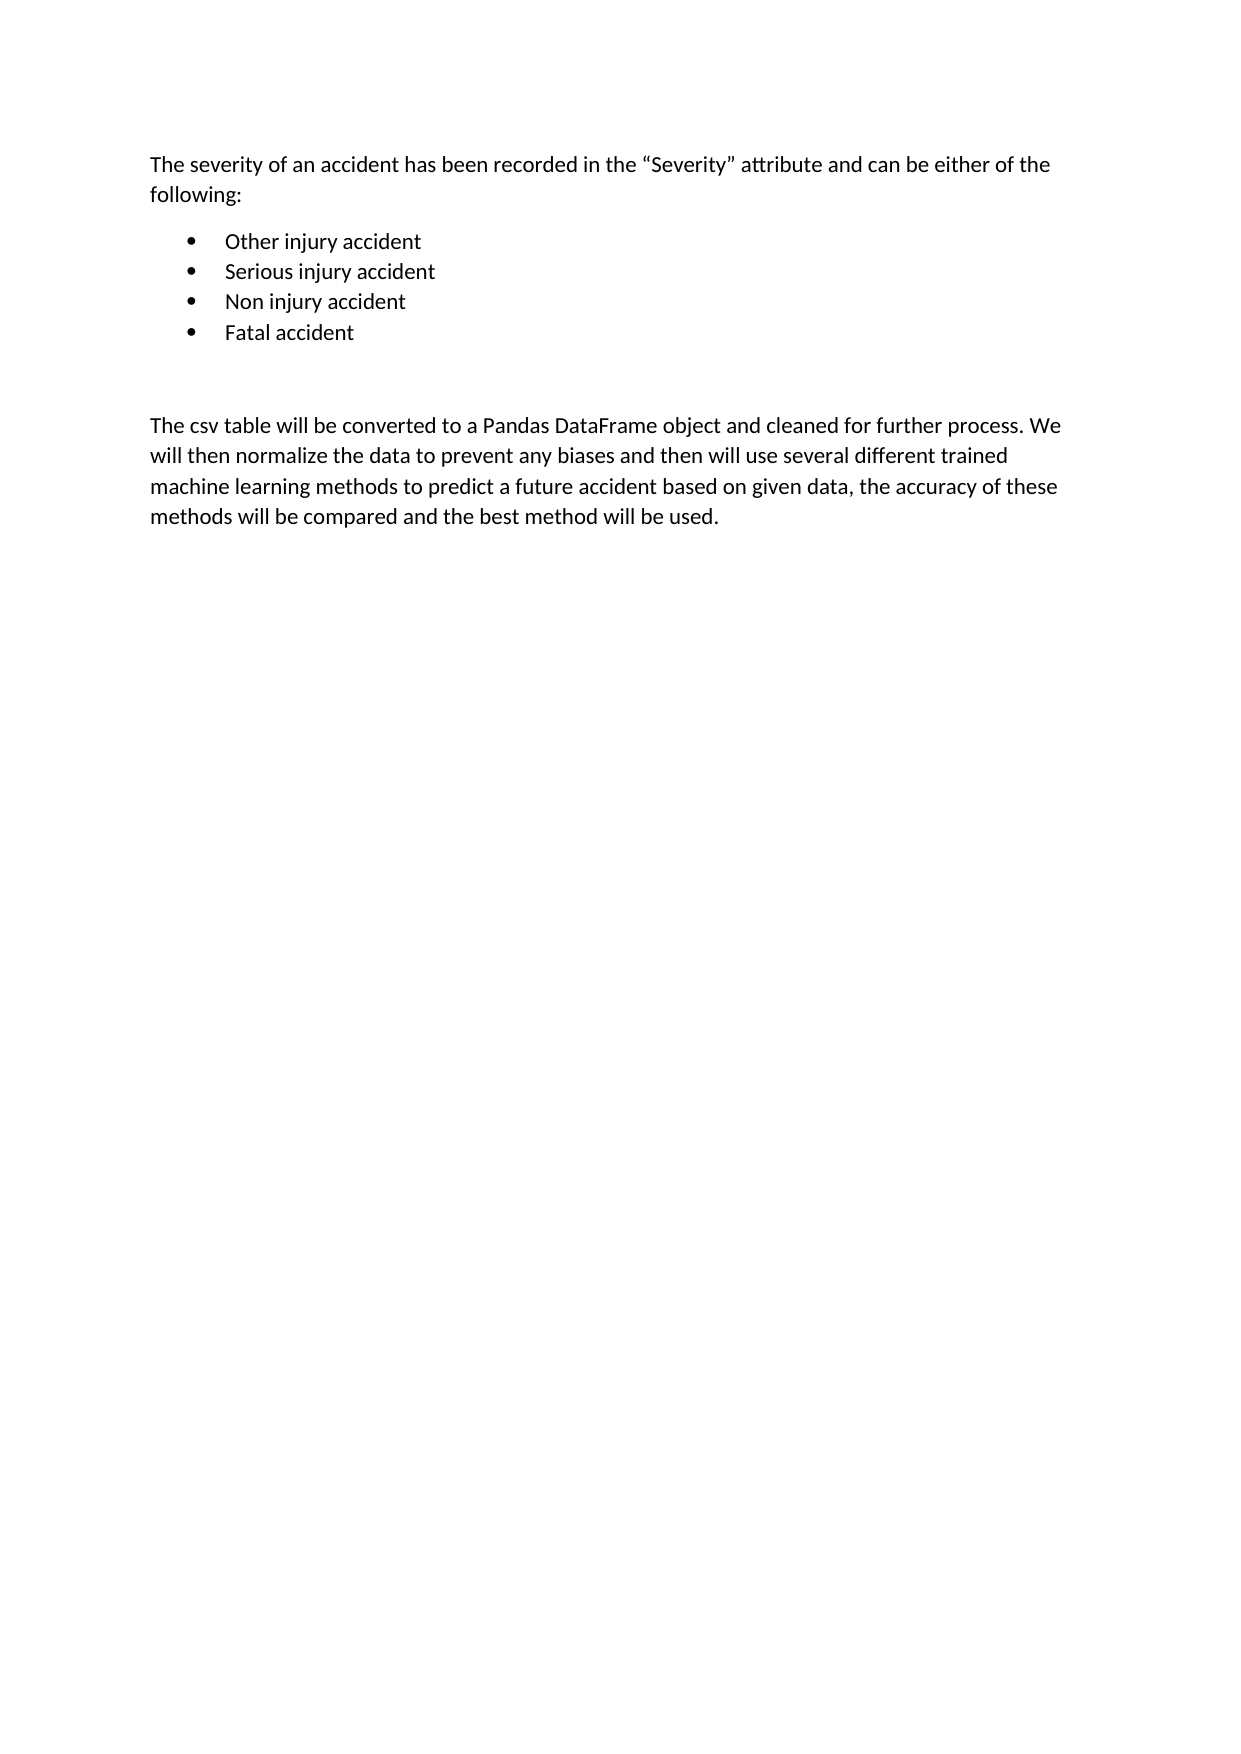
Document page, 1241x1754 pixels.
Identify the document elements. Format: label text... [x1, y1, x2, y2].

text The severity of an accident has been recorded in the “Severity” attribute and can be either of the following: [150, 150, 1090, 208]
list Serious injury accident [187, 257, 1090, 285]
text The csv table will be converted to a Pandas DataFrame object and cleaned for further process. We will then normalize the data to prevent any biases and then will use several different trained machine learning methods to predict a future accident based on given data, the accuracy of these methods will be compared and the best method will be used. [150, 411, 1090, 530]
list Fatal accident [187, 318, 1090, 346]
list Non injury accident [187, 287, 1090, 316]
list Other injury accident [187, 227, 1090, 255]
